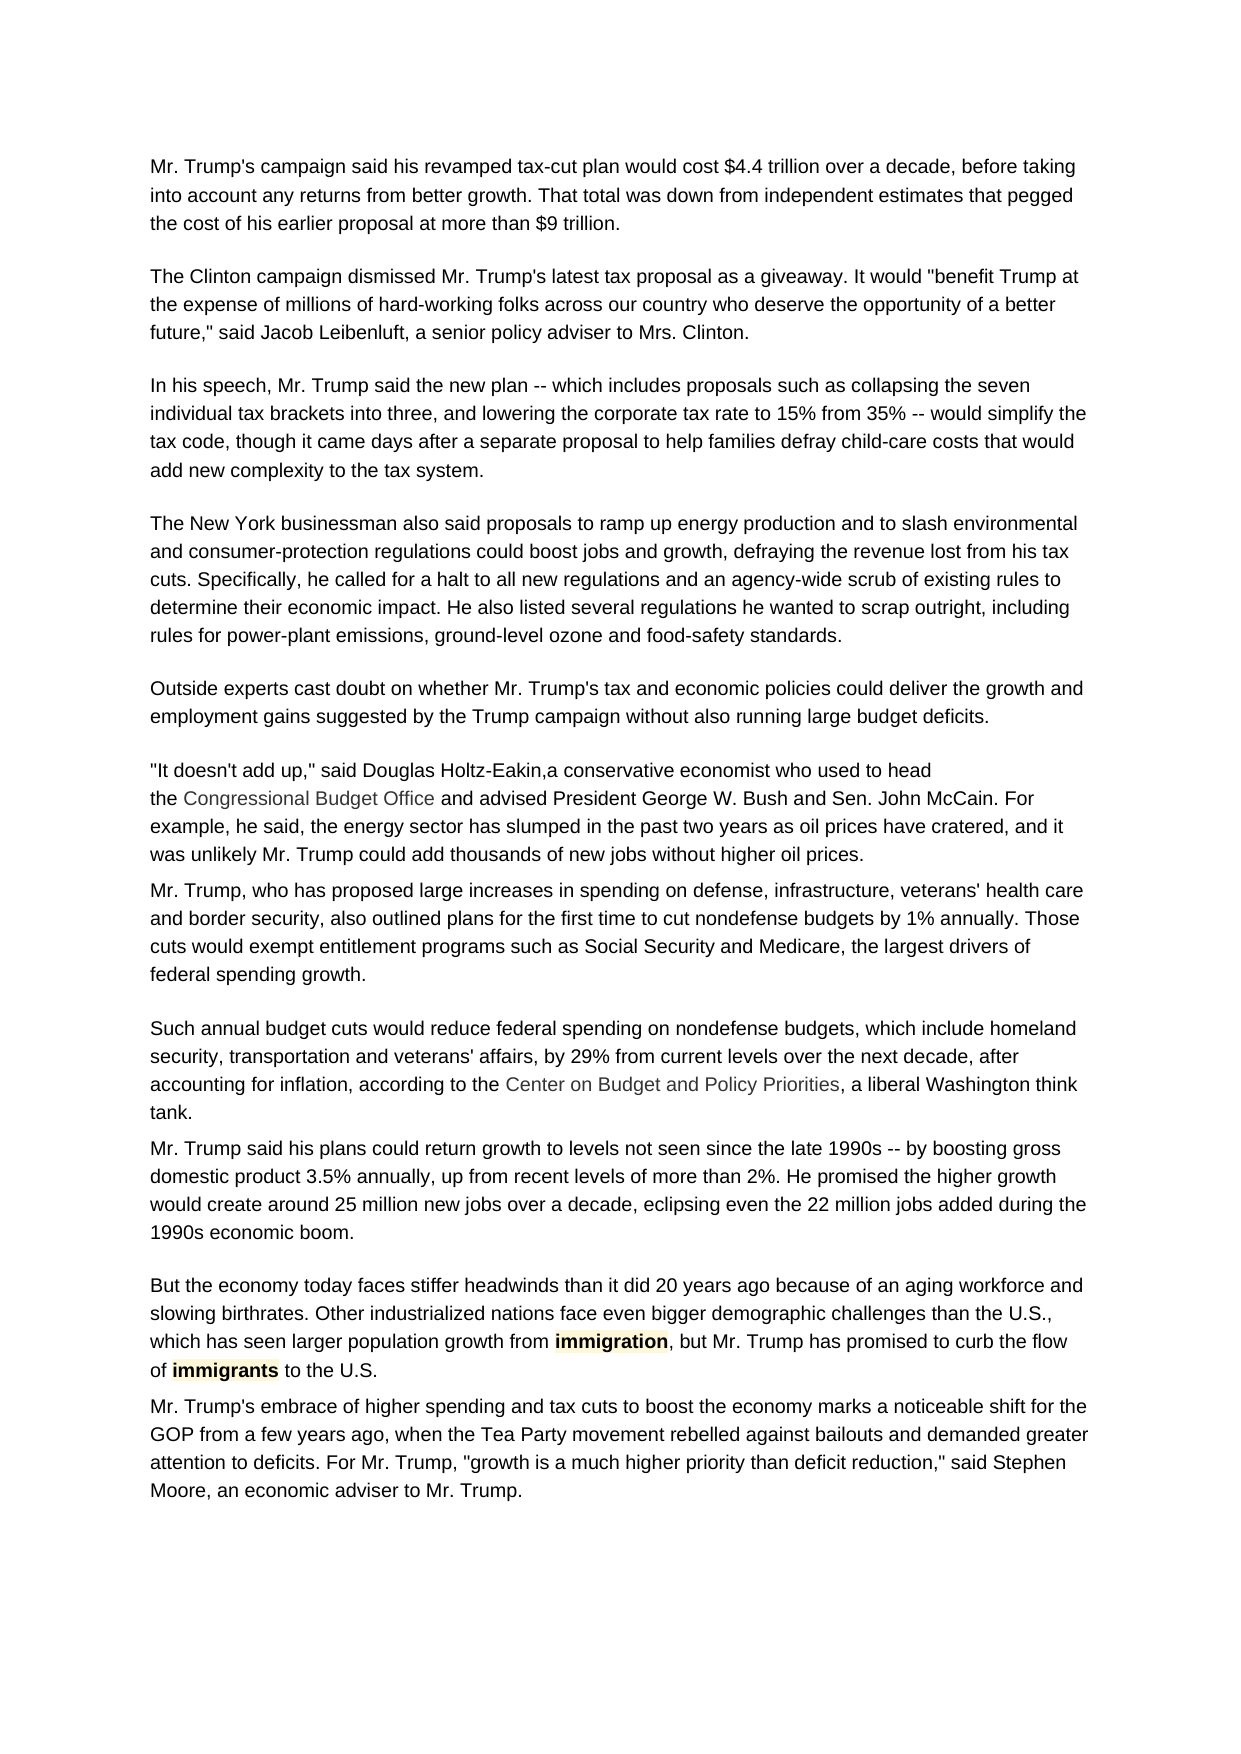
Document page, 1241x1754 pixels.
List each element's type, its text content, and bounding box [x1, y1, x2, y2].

text Mr. Trump, who has proposed large increases in spending on defense, infrastructure, veterans' health care and border security, also outlined plans for the first time to cut nondefense budgets by 1% annually. Those cuts would exempt entitlement programs such as Social Security and Medicare, the largest drivers of federal spending growth. [150, 873, 1090, 986]
text The New York businessman also said proposals to ramp up energy production and to slash environmental and consumer-protection regulations could boost jobs and growth, defraying the revenue lost from his tax cuts. Specifically, he called for a halt to all new regulations and an agency-wide scrub of existing rules to determine their economic impact. He also listed several regulations he wanted to scrap outright, including rules for power-plant emissions, ground-level ozone and food-safety standards. [150, 506, 1090, 647]
text Mr. Trump said his plans could return growth to levels not seen since the late 1990s -- by boosting gross domestic product 3.5% annually, up from recent levels of more than 2%. He promised the higher growth would create around 25 million new jobs over a decade, eclipsing even the 22 million jobs added during the 1990s economic boom. [150, 1131, 1090, 1244]
text Such annual budget cuts would reduce federal spending on nondefense budgets, which include homeland security, transportation and veterans' affairs, by 29% from current levels over the next decade, after accounting for inflation, according to the Center on Budget and Policy Priorities, a liberal Washington think tank. [150, 1011, 1090, 1123]
text In his speech, Mr. Trump said the new plan -- which includes proposals such as collapsing the seven individual tax brackets into three, and lowering the corporate tax rate to 15% from 35% -- would simplify the tax code, though it came days after a separate proposal to help families defray child-care costs that would add new complexity to the tax system. [150, 369, 1090, 481]
text "It doesn't add up," said Douglas Holtz-Eakin,a conservative economist who used to head the Congressional Budget Office and advised President George W. Bush and Sen. John McCain. For example, he said, the energy sector has slumped in the past two years as oil prices have cratered, and it was unlikely Mr. Trump could add thousands of new jobs without higher oil prices. [150, 753, 1090, 866]
text Mr. Trump's embrace of higher spending and tax cuts to boost the economy marks a noticeable shift for the GOP from a few years ago, when the Tea Party movement rebelled against bailouts and demanded greater attention to deficits. For Mr. Trump, "growth is a much higher priority than deficit reduction," said Stephen Moore, an economic adviser to Mr. Trump. [150, 1389, 1090, 1502]
text The Clinton campaign dismissed Mr. Trump's latest tax proposal as a giveaway. It would "benefit Trump at the expense of millions of hard-working folks across our country who deserve the opportunity of a better future," said Jacob Leibenluft, a senior policy adviser to Mrs. Clinton. [150, 259, 1090, 344]
text Mr. Trump's campaign said his revamped tax-cut plan would cost $4.4 trillion over a decade, before taking into account any returns from better growth. That total was down from independent estimates that pegged the cost of his earlier proposal at more than $9 trillion. [150, 150, 1090, 234]
text Outside experts cast doubt on whether Mr. Trump's tax and economic policies could deliver the growth and employment gains suggested by the Trump campaign without also running large budget deficits. [150, 672, 1090, 728]
text But the economy today faces stiffer headwinds than it did 20 years ago because of an aging workforce and slowing birthrates. Other industrialized nations face even bigger demographic challenges than the U.S., which has seen larger population growth from immigration, but Mr. Trump has promised to curb the flow of immigrants to the U.S. [150, 1269, 1090, 1381]
